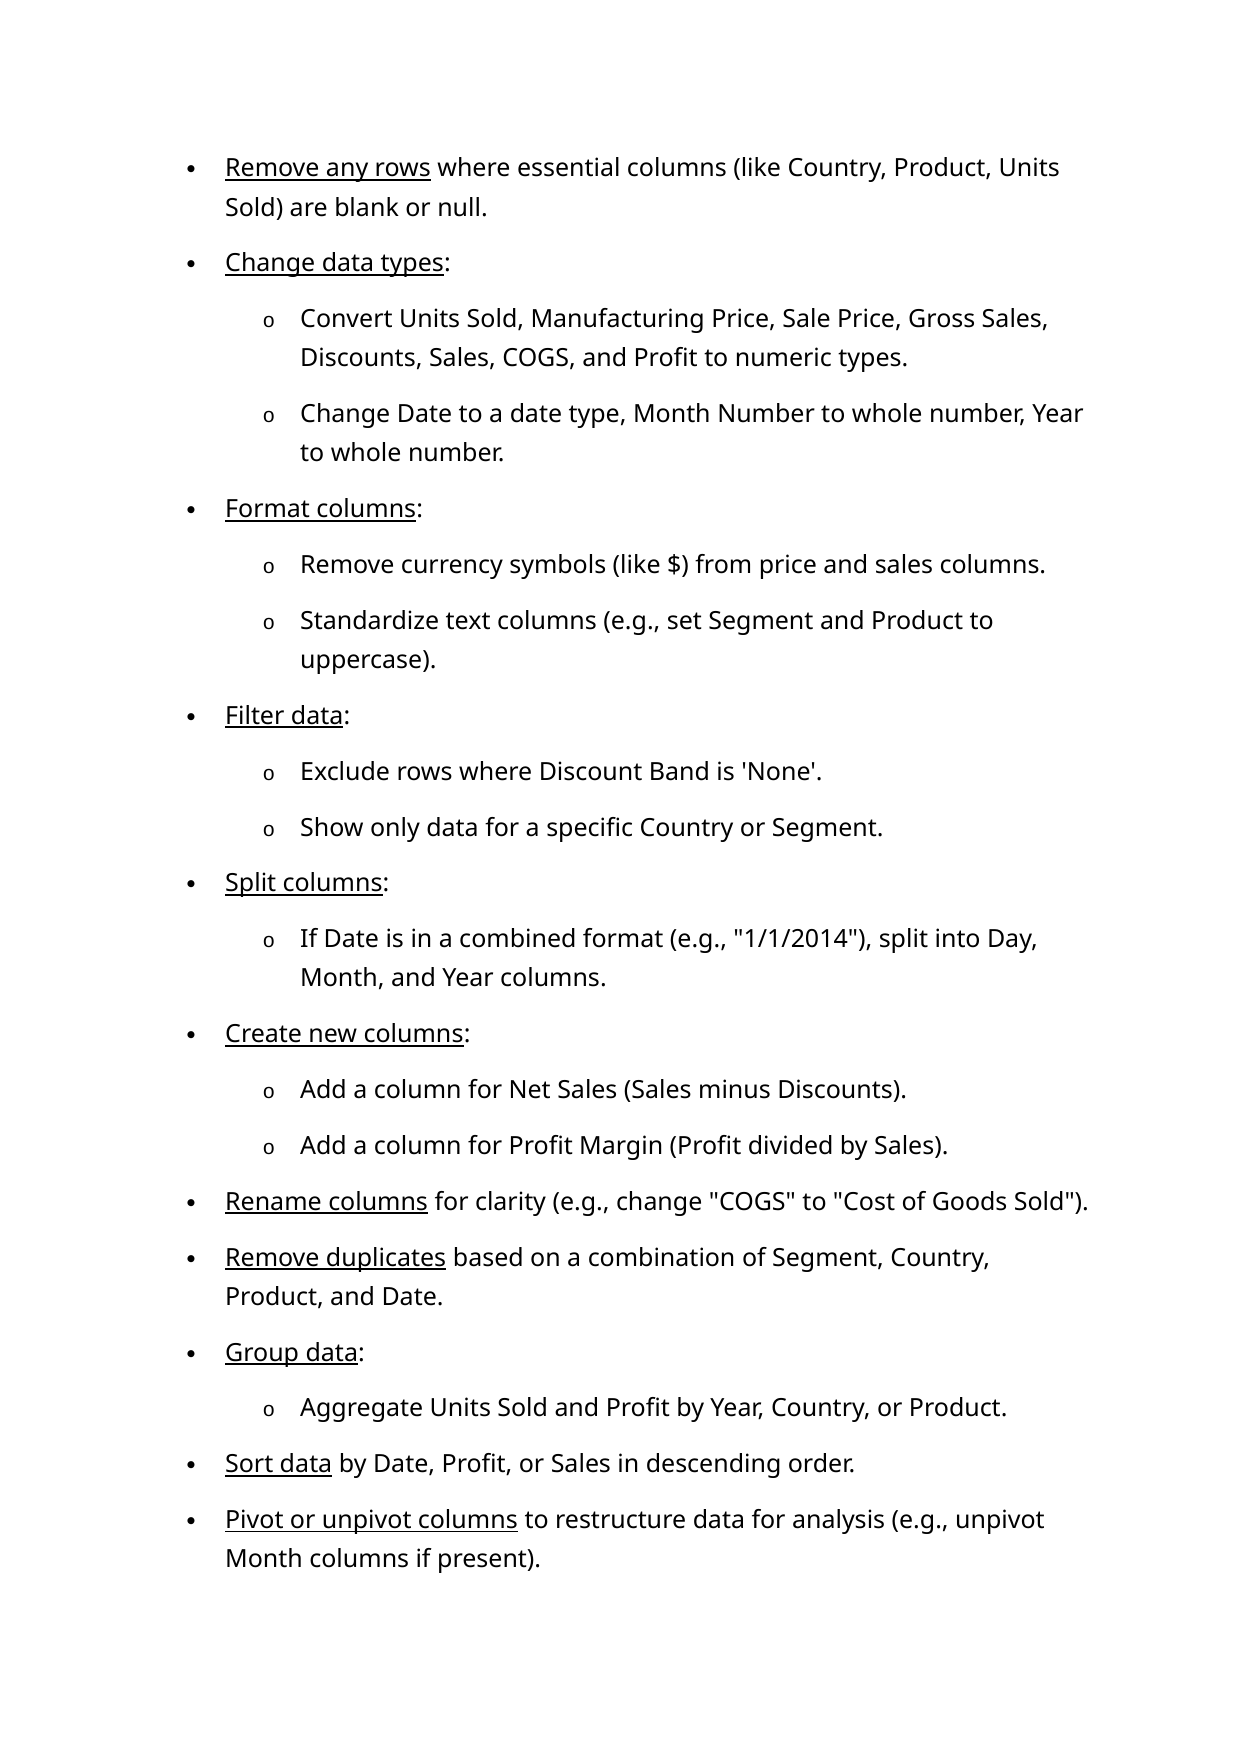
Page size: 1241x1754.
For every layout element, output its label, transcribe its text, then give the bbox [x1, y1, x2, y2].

list Add a column for Net Sales (Sales minus Discounts). [262, 1072, 1090, 1106]
list Standardize text columns (e.g., set Segment and Product to uppercase). [262, 602, 1090, 676]
list Remove duplicates based on a combination of Segment, Country, Product, and Date. [187, 1239, 1090, 1312]
list Split columns: [187, 865, 1090, 899]
list Create new columns: [187, 1016, 1090, 1050]
list Format columns: [187, 491, 1090, 525]
list Pivot or unpivot columns to restructure data for analysis (e.g., unpivot Month columns if present). [187, 1502, 1090, 1575]
list Group data: [187, 1334, 1090, 1368]
list Rename columns for clarity (e.g., change "COGS" to "Cost of Goods Sold"). [187, 1183, 1090, 1217]
list Change data types: [187, 245, 1090, 279]
list Change Date to a date type, Month Number to whole number, Year to whole number. [262, 396, 1090, 469]
list Show only data for a specific Country or Segment. [262, 809, 1090, 843]
list Remove any rows where essential columns (like Country, Product, Units Sold) are blank or null. [187, 150, 1090, 223]
list Aggregate Units Sold and Profit by Year, Country, or Product. [262, 1390, 1090, 1424]
list Exclude rows where Discount Band is 'None'. [262, 753, 1090, 787]
list Add a column for Profit Margin (Profit divided by Sales). [262, 1127, 1090, 1162]
list Filter data: [187, 697, 1090, 732]
list Convert Units Sold, Manufacturing Price, Sale Price, Gross Sales, Discounts, Sales, COGS, and Profit to numeric types. [262, 301, 1090, 374]
list Sort data by Date, Profit, or Sales in descending order. [187, 1446, 1090, 1480]
list If Date is in a combined format (e.g., "1/1/2014"), split into Day, Month, and Year columns. [262, 921, 1090, 994]
list Remove currency symbols (like $) from price and sales columns. [262, 547, 1090, 581]
